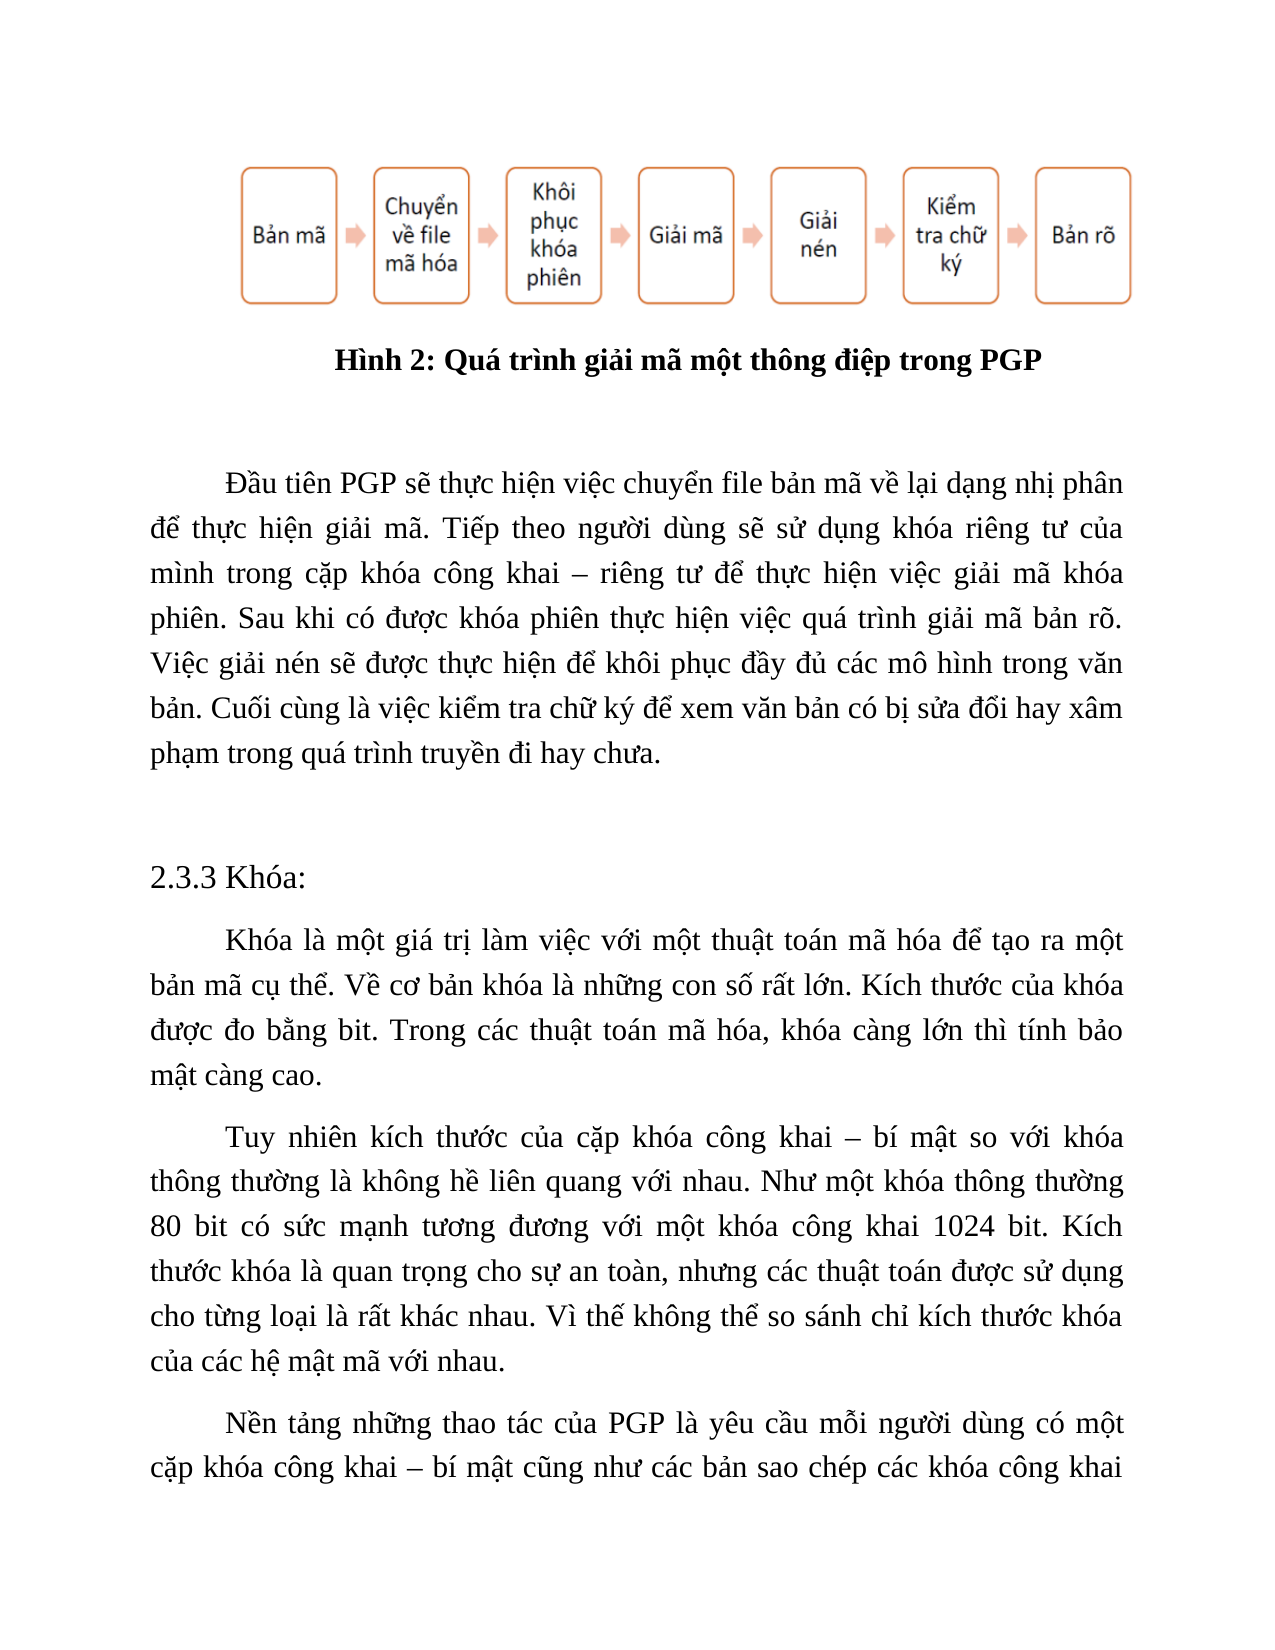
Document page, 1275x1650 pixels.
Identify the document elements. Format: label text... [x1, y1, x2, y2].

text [150, 1404, 1125, 1485]
text Hình 2: Quá trình giải mã một thông điệp trong PGP [150, 341, 1125, 377]
text Đầu tiên PGP sẽ thực hiện việc chuyển file bản mã về lại dạng nhị phân để thực hiện giải mã. Tiếp theo người dùng sẽ sử dụng khóa riêng tư của mình trong cặp khóa công khai – riêng tư để thực hiện việc giải mã khóa phiên. Sau khi có được khóa phiên thực hiện việc quá trình giải mã bản rõ. Việc giải nén sẽ được thực hiện để khôi phục đầy đủ các mô hình trong văn bản. Cuối cùng là việc kiểm tra chữ ký để xem văn bản có bị sửa đổi hay xâm phạm trong quá trình truyền đi hay chưa. [150, 464, 1125, 770]
text Tuy nhiên kích thước của cặp khóa công khai – bí mật so với khóa thông thường là không hề liên quang với nhau. Như một khóa thông thường 80 bit có sức mạnh tương đương với một khóa công khai 1024 bit. Kích thước khóa là quan trọng cho sự an toàn, nhưng các thuật toán được sử dụng cho từng loại là rất khác nhau. Vì thế không thể so sánh chỉ kích thước khóa của các hệ mật mã với nhau. [150, 1118, 1125, 1378]
text 2.3.3 Khóa: [150, 857, 1125, 895]
text Khóa là một giá trị làm việc với một thuật toán mã hóa để tạo ra một bản mã cụ thể. Về cơ bản khóa là những con số rất lớn. Kích thước của khóa được đo bằng bit. Trong các thuật toán mã hóa, khóa càng lớn thì tính bảo mật càng cao. [150, 922, 1125, 1092]
picture [225, 150, 1148, 318]
